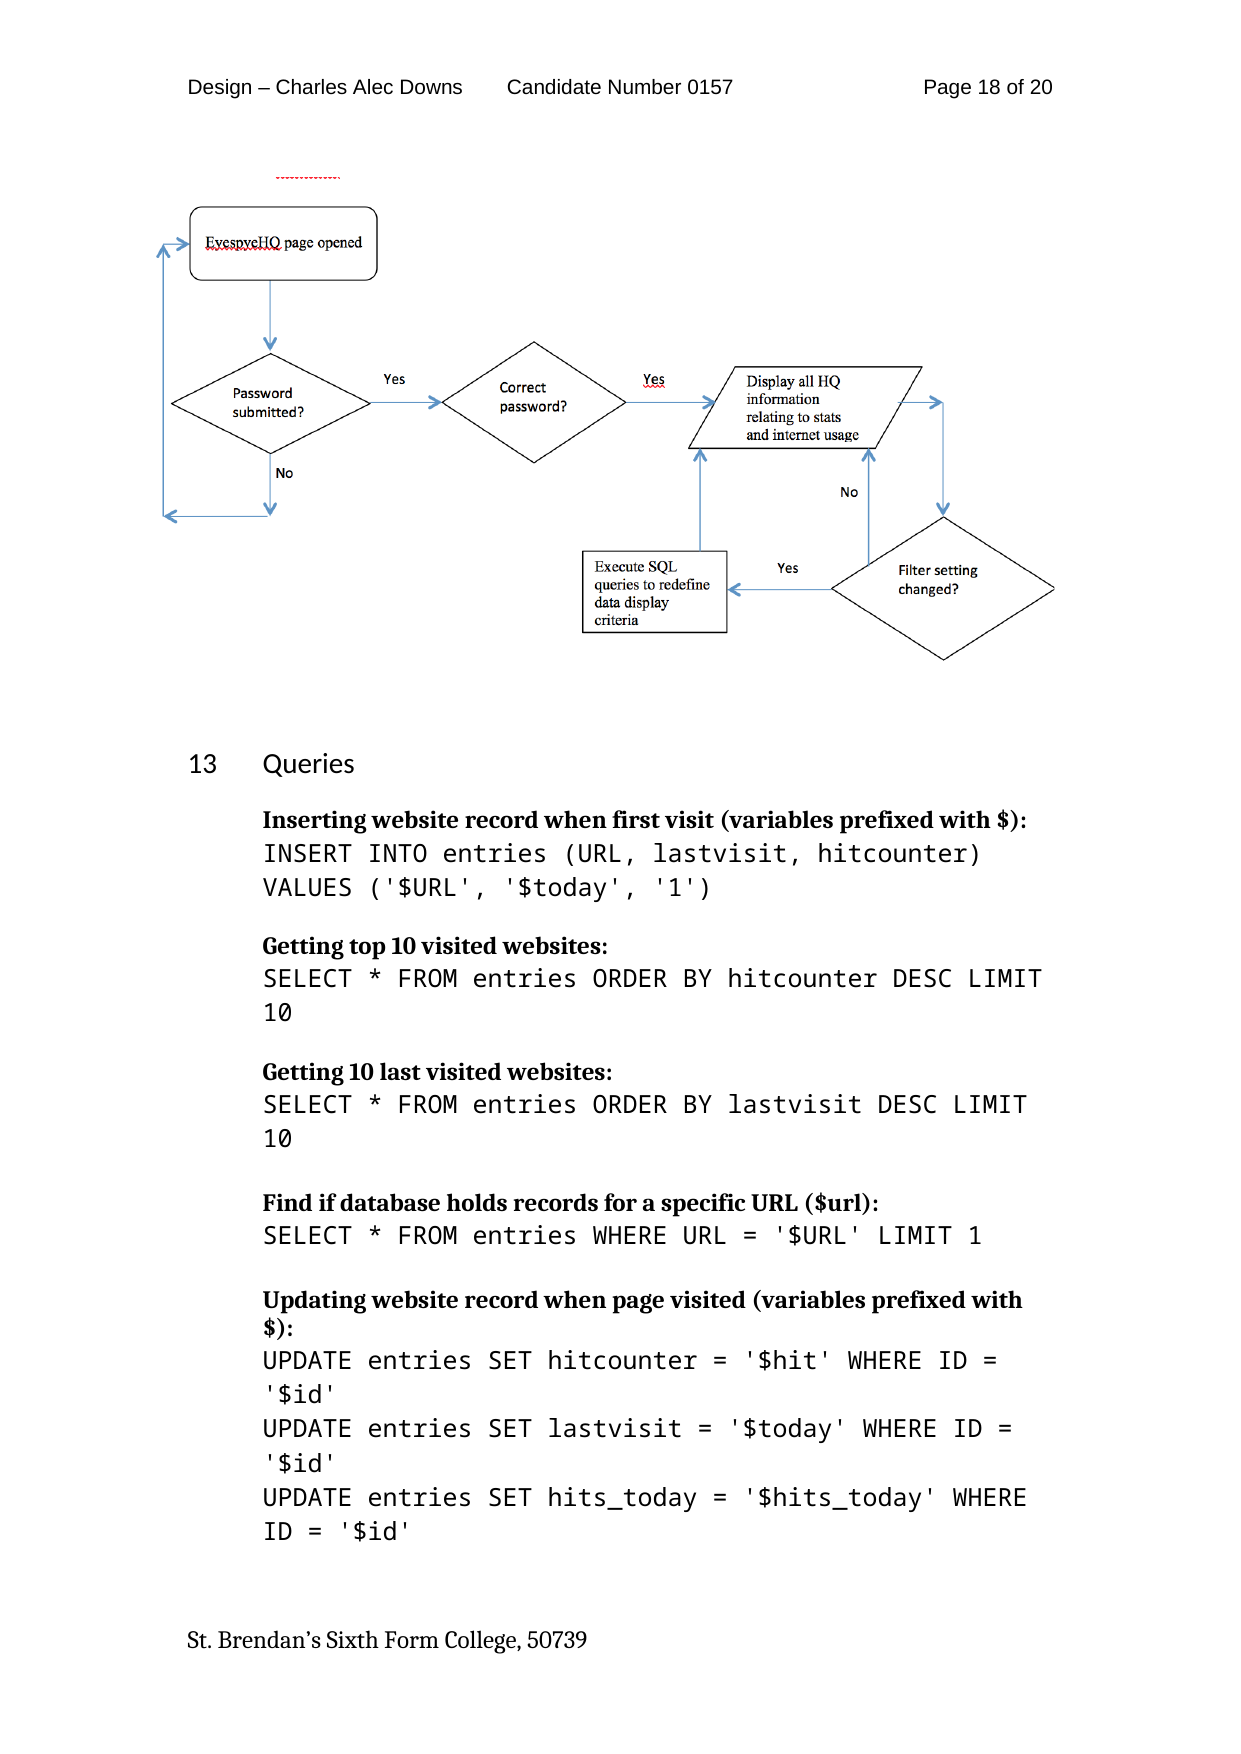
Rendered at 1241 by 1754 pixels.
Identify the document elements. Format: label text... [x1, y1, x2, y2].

picture [141, 177, 1054, 687]
text UPDATE entries SET hitcounter = '$hit' WHERE ID = '$id' [262, 1343, 1053, 1411]
text Inserting website record when first visit (variables prefixed with $): [262, 806, 1053, 835]
subtitle 13 Queries [187, 745, 1053, 781]
text UPDATE entries SET hits_today = '$hits_today' WHERE ID = '$id' [262, 1479, 1053, 1547]
text Getting top 10 visited websites: [262, 932, 1053, 961]
text UPDATE entries SET lastvisit = '$today' WHERE ID = '$id' [262, 1411, 1053, 1479]
text SELECT * FROM entries ORDER BY hitcounter DESC LIMIT 10 [262, 961, 1053, 1029]
text INSERT INTO entries (URL, lastvisit, hitcounter) VALUES ('$URL', '$today', '1') [262, 835, 1053, 903]
text Getting 10 last visited websites: [262, 1058, 1053, 1086]
text SELECT * FROM entries WHERE URL = '$URL' LIMIT 1 [262, 1217, 1053, 1251]
text Updating website record when page visited (variables prefixed with $): [262, 1286, 1053, 1343]
text Find if database holds records for a specific URL ($url): [262, 1189, 1053, 1217]
text SELECT * FROM entries ORDER BY lastvisit DESC LIMIT 10 [262, 1086, 1053, 1154]
